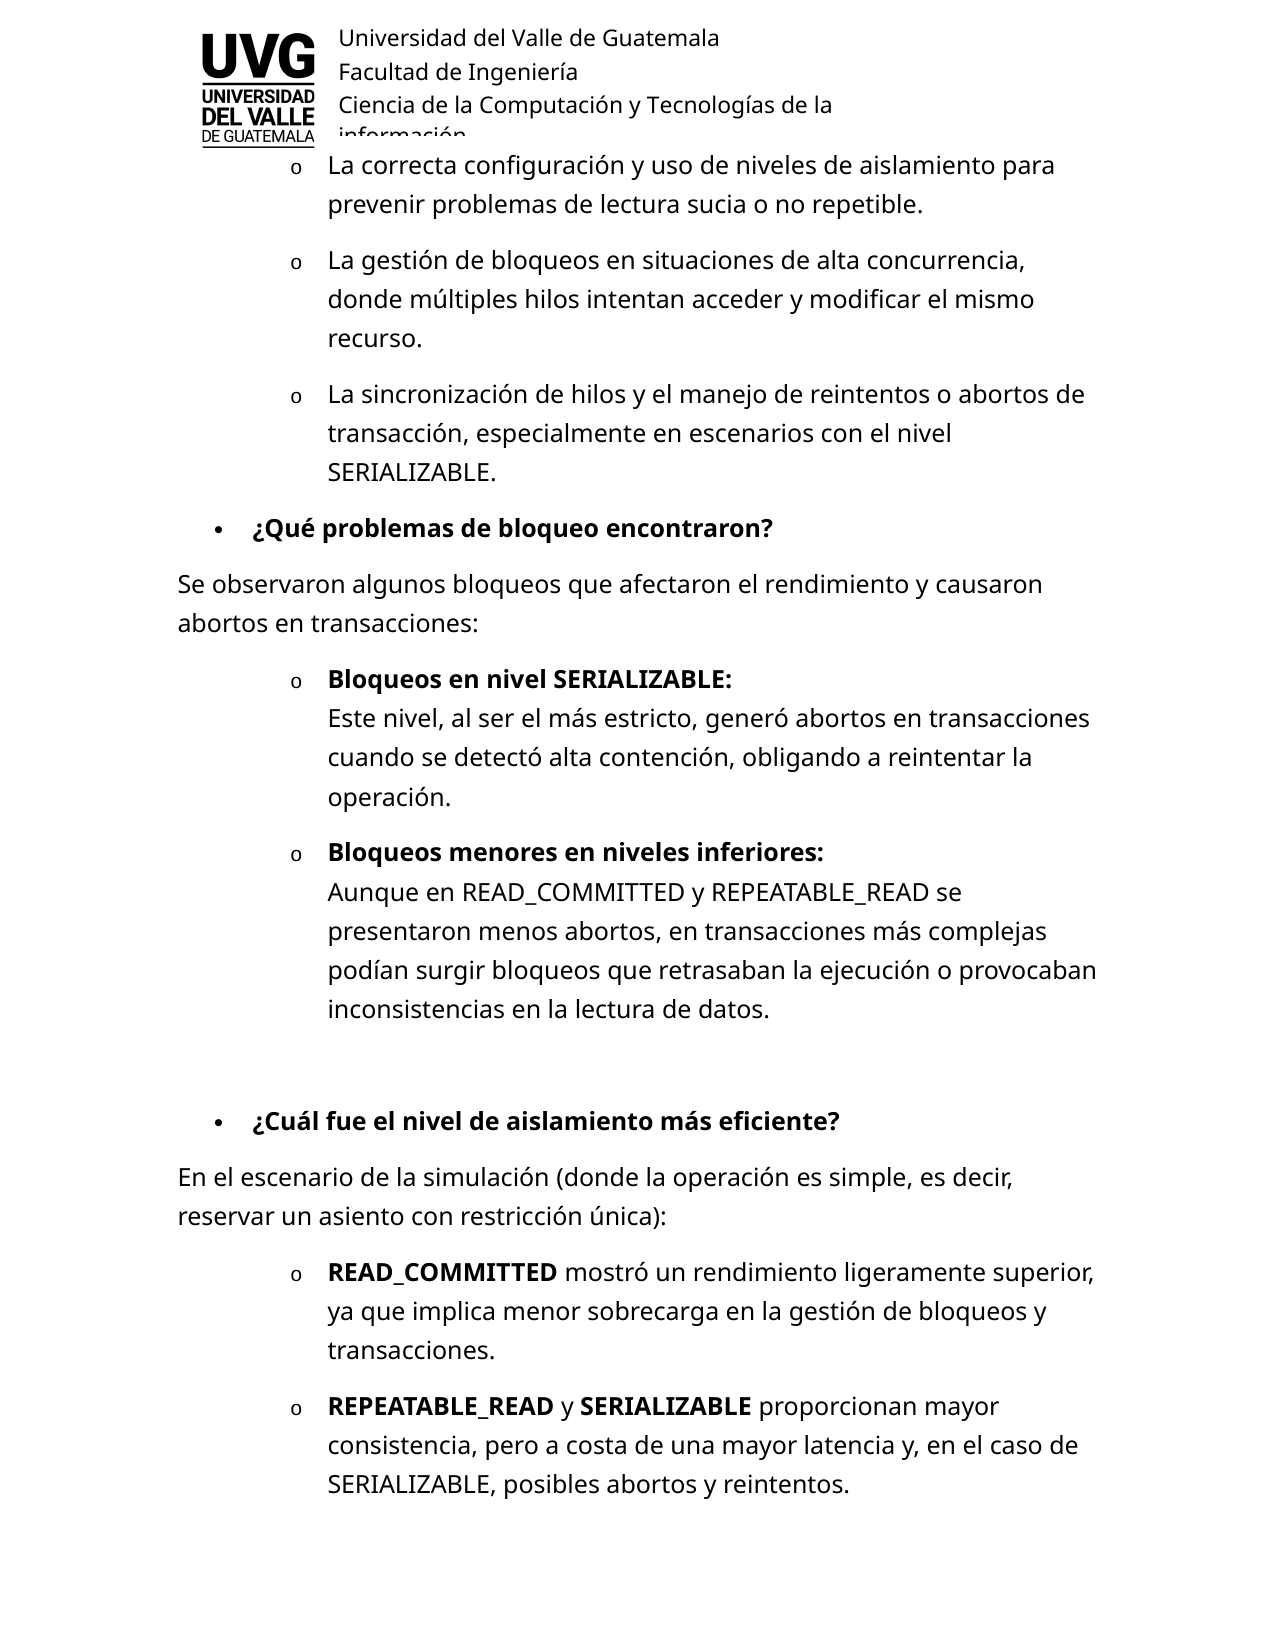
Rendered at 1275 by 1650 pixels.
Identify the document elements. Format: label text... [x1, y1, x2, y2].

list ¿Qué problemas de bloqueo encontraron? [215, 511, 1098, 545]
list La sincronización de hilos y el manejo de reintentos o abortos de transacción, especialmente en escenarios con el nivel SERIALIZABLE. [290, 377, 1098, 489]
list READ_COMMITTED mostró un rendimiento ligeramente superior, ya que implica menor sobrecarga en la gestión de bloqueos y transacciones. [290, 1254, 1098, 1367]
list La correcta configuración y uso de niveles de aislamiento para prevenir problemas de lectura sucia o no repetible. [290, 148, 1098, 221]
list REPEATABLE_READ y SERIALIZABLE proporcionan mayor consistencia, pero a costa de una mayor latencia y, en el caso de SERIALIZABLE, posibles abortos y reintentos. [290, 1388, 1098, 1501]
list La gestión de bloqueos en situaciones de alta concurrencia, donde múltiples hilos intentan acceder y modificar el mismo recurso. [290, 243, 1098, 355]
list Bloqueos en nivel SERIALIZABLE: Este nivel, al ser el más estricto, generó abortos en transacciones cuando se detectó alta contención, obligando a reintentar la operación. [290, 662, 1098, 813]
text En el escenario de la simulación (donde la operación es simple, es decir, reservar un asiento con restricción única): [177, 1159, 1098, 1232]
picture [202, 33, 315, 148]
text Se observaron algunos bloqueos que afectaron el rendimiento y causaron abortos en transacciones: [177, 567, 1098, 640]
list ¿Cuál fue el nivel de aislamiento más eficiente? [215, 1103, 1098, 1137]
list Bloqueos menores en niveles inferiores: Aunque en READ_COMMITTED y REPEATABLE_READ se presentaron menos abortos, en transacciones más complejas podían surgir bloqueos que retrasaban la ejecución o provocaban inconsistencias en la lectura de datos. [290, 835, 1098, 1026]
